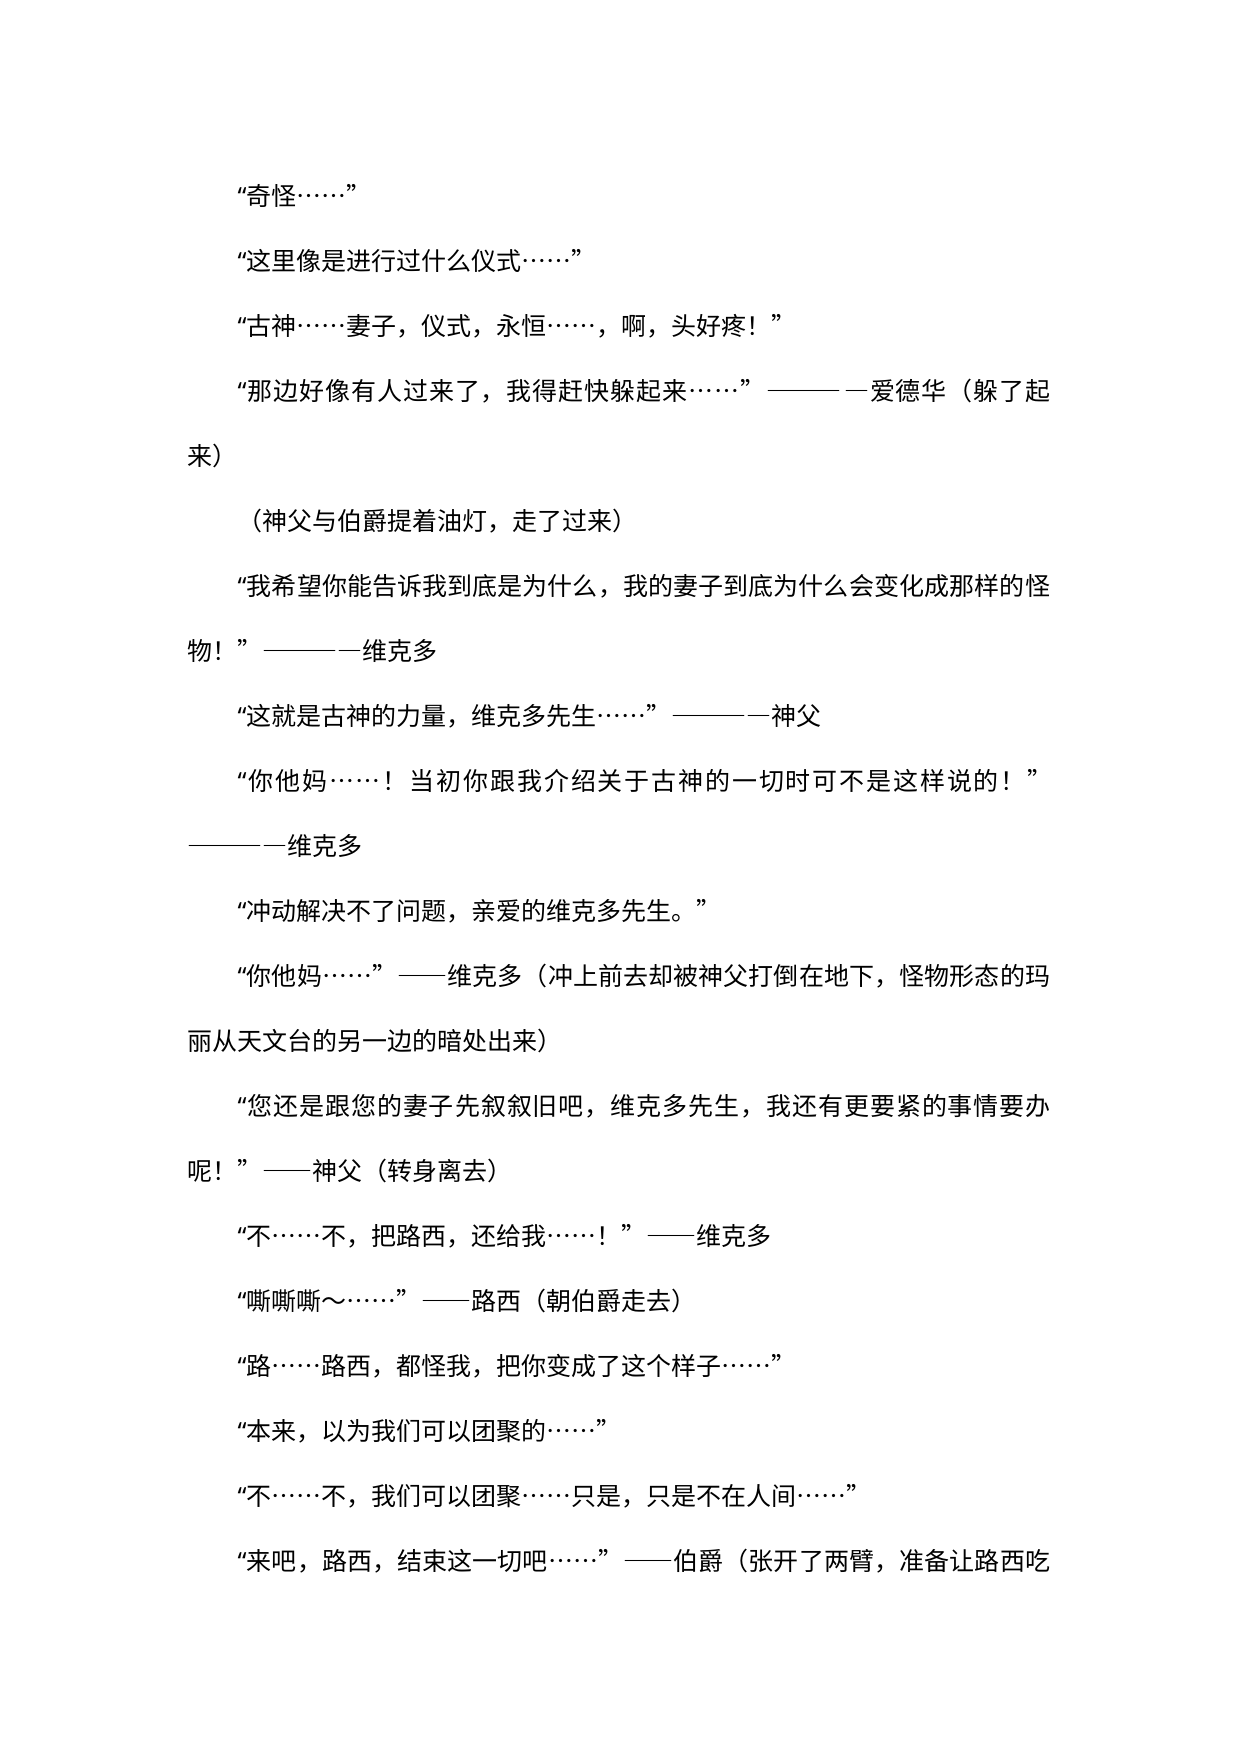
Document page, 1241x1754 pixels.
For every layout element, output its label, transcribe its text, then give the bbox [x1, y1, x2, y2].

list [187, 1527, 1053, 1592]
list “这就是古神的力量，维克多先生……”————神父 [187, 682, 1053, 747]
list “那边好像有人过来了，我得赶快躲起来……”————爱德华（躲了起来） [187, 357, 1053, 487]
list “不……不，我们可以团聚……只是，只是不在人间……” [187, 1462, 1053, 1527]
list “古神……妻子，仪式，永恒……，啊，头好疼！” [187, 292, 1053, 357]
list “这里像是进行过什么仪式……” [187, 227, 1053, 292]
list “你他妈……”——维克多（冲上前去却被神父打倒在地下，怪物形态的玛丽从天文台的另一边的暗处出来） [187, 942, 1053, 1072]
list “嘶嘶嘶～……”——路西（朝伯爵走去） [187, 1267, 1053, 1332]
list “你他妈……！当初你跟我介绍关于古神的一切时可不是这样说的！”————维克多 [187, 747, 1053, 877]
list （神父与伯爵提着油灯，走了过来） [187, 487, 1053, 552]
list “路……路西，都怪我，把你变成了这个样子……” [187, 1332, 1053, 1397]
list “不……不，把路西，还给我……！”——维克多 [187, 1202, 1053, 1267]
list “我希望你能告诉我到底是为什么，我的妻子到底为什么会变化成那样的怪物！”————维克多 [187, 552, 1053, 682]
list “奇怪……” [187, 162, 1053, 227]
list “冲动解决不了问题，亲爱的维克多先生。” [187, 877, 1053, 942]
list “您还是跟您的妻子先叙叙旧吧，维克多先生，我还有更要紧的事情要办呢！”——神父（转身离去） [187, 1072, 1053, 1202]
list “本来，以为我们可以团聚的……” [187, 1397, 1053, 1462]
